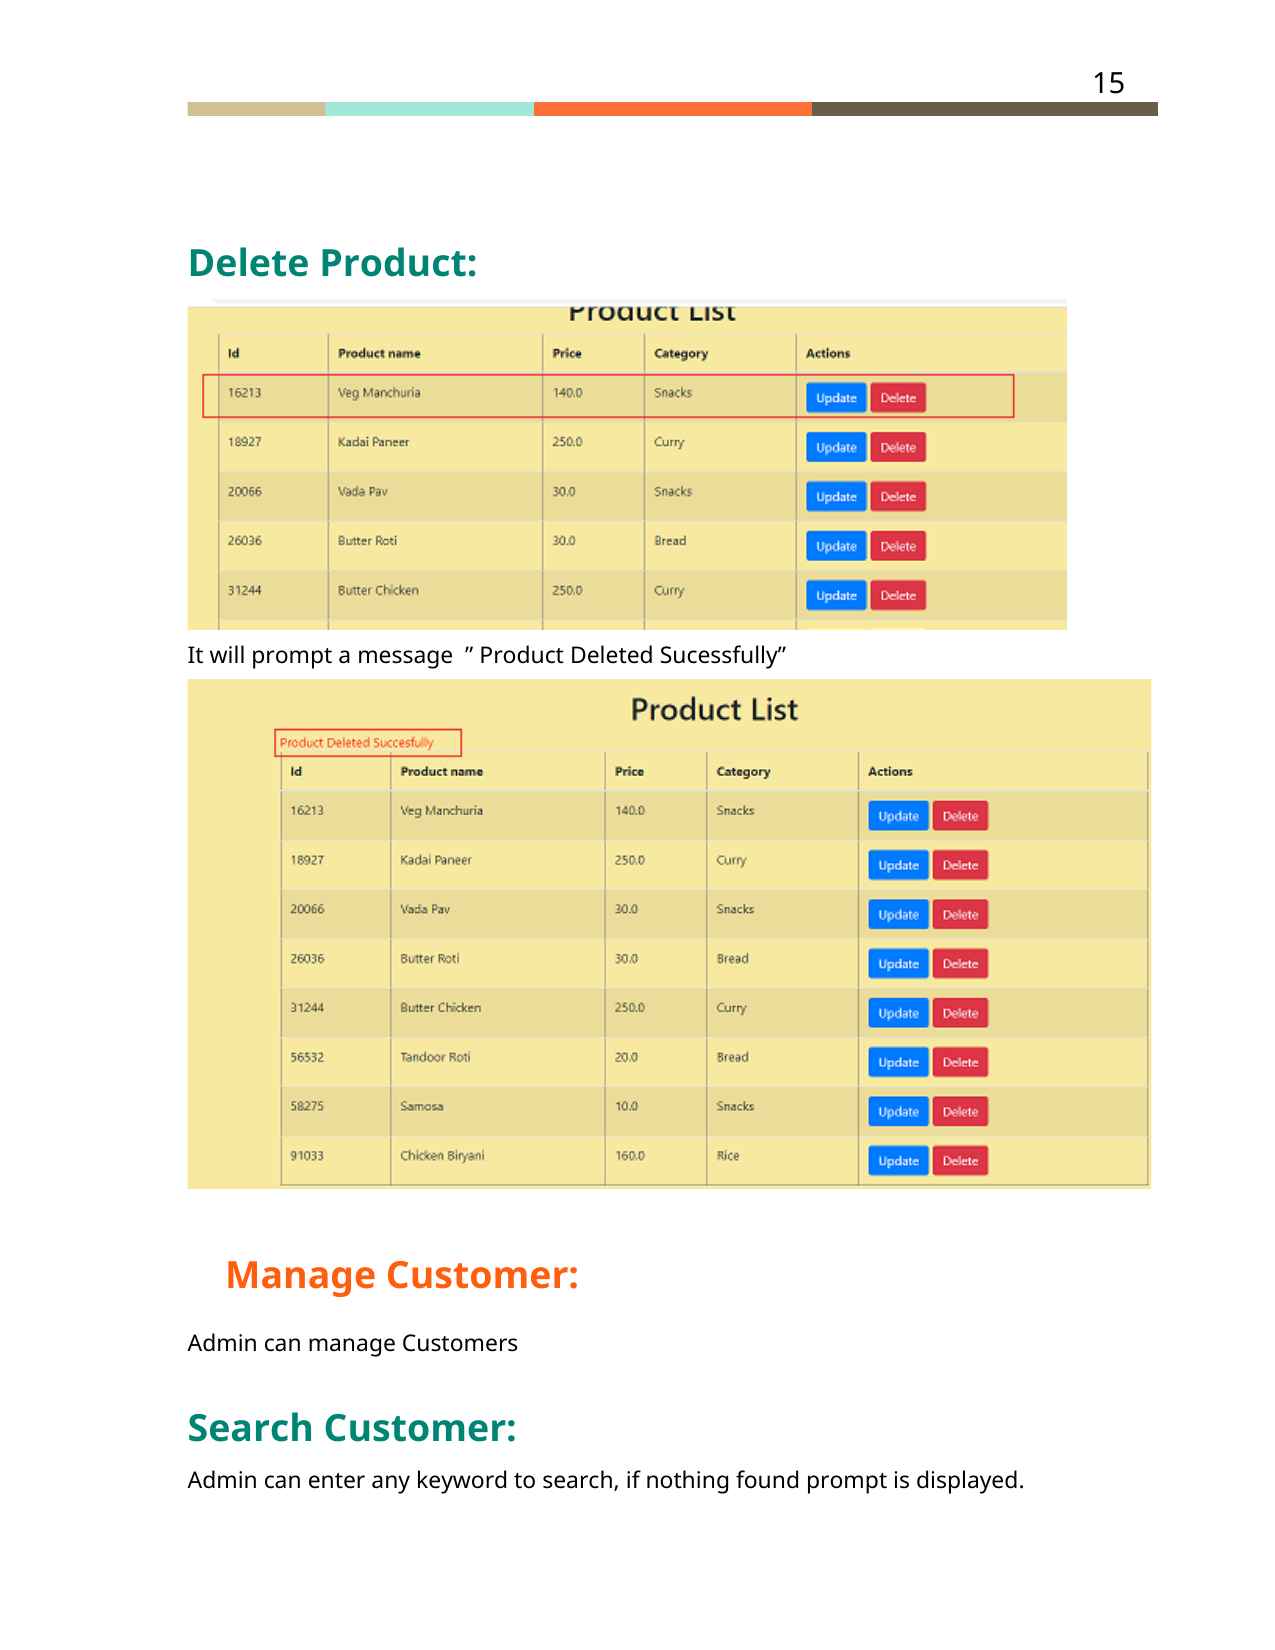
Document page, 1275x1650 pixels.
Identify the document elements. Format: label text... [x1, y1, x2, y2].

text Admin can manage Customers [187, 1327, 1125, 1358]
picture [187, 102, 1158, 116]
subtitle Search Customer: [187, 1401, 1125, 1452]
picture [187, 299, 1068, 630]
text It will prompt a message ” Product Deleted Sucessfully” [187, 639, 1125, 670]
subtitle Manage Customer: [225, 1248, 1125, 1299]
picture [187, 679, 1152, 1189]
text Admin can enter any keyword to search, if nothing found prompt is displayed. [187, 1464, 1125, 1496]
subtitle Delete Product: [187, 236, 1125, 287]
